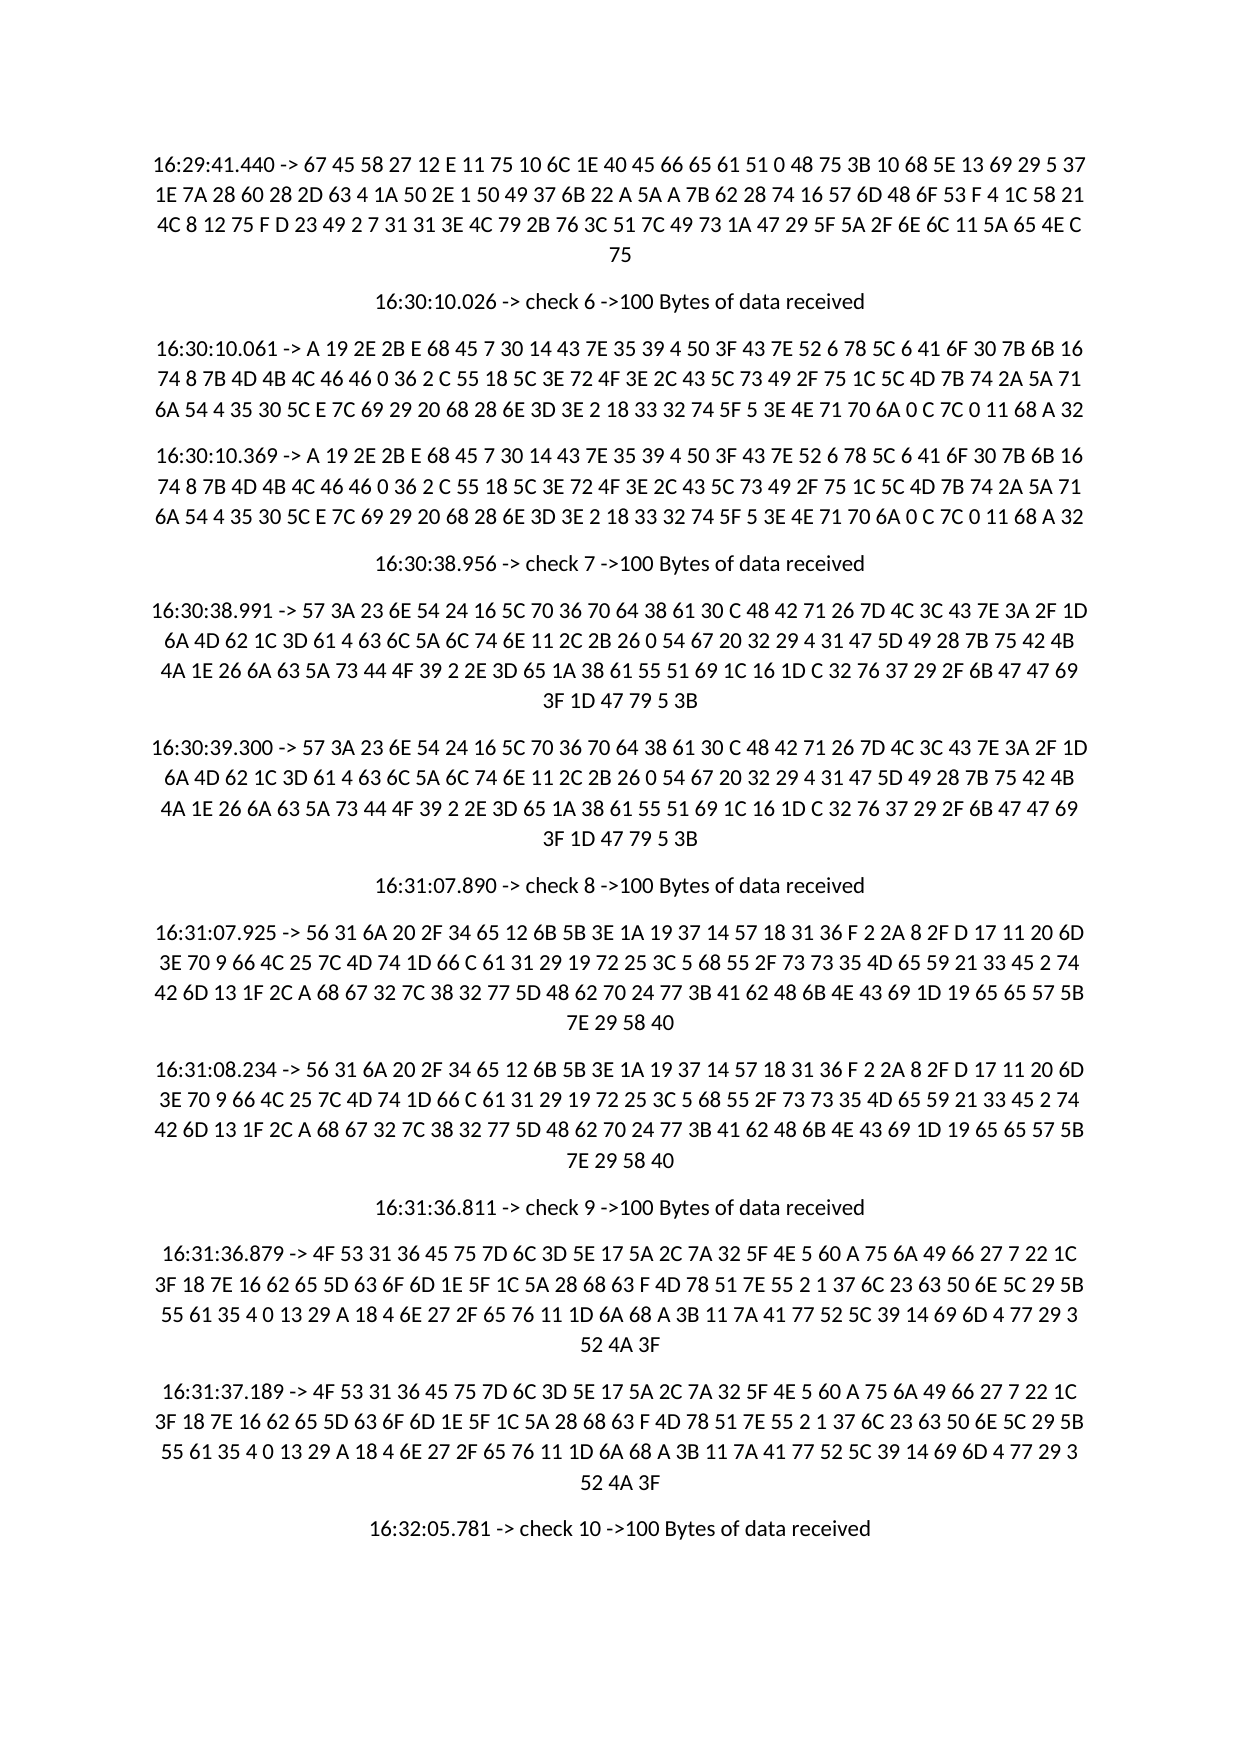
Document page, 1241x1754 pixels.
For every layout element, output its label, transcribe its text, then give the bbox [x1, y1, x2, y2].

text 16:30:10.026 -> check 6 ->100 Bytes of data received [150, 287, 1090, 316]
text 16:30:10.369 -> A 19 2E 2B E 68 45 7 30 14 43 7E 35 39 4 50 3F 43 7E 52 6 78 5C 6 41 6F 30 7B 6B 16 74 8 7B 4D 4B 4C 46 46 0 36 2 C 55 18 5C 3E 72 4F 3E 2C 43 5C 73 49 2F 75 1C 5C 4D 7B 74 2A 5A 71 6A 54 4 35 30 5C E 7C 69 29 20 68 28 6E 3D 3E 2 18 33 32 74 5F 5 3E 4E 71 70 6A 0 C 7C 0 11 68 A 32 [150, 442, 1090, 530]
text 16:31:36.879 -> 4F 53 31 36 45 75 7D 6C 3D 5E 17 5A 2C 7A 32 5F 4E 5 60 A 75 6A 49 66 27 7 22 1C 3F 18 7E 16 62 65 5D 63 6F 6D 1E 5F 1C 5A 28 68 63 F 4D 78 51 7E 55 2 1 37 6C 23 63 50 6E 5C 29 5B 55 61 35 4 0 13 29 A 18 4 6E 27 2F 65 76 11 1D 6A 68 A 3B 11 7A 41 77 52 5C 39 14 69 6D 4 77 29 3 52 4A 3F [150, 1239, 1090, 1358]
text 16:29:41.440 -> 67 45 58 27 12 E 11 75 10 6C 1E 40 45 66 65 61 51 0 48 75 3B 10 68 5E 13 69 29 5 37 1E 7A 28 60 28 2D 63 4 1A 50 2E 1 50 49 37 6B 22 A 5A A 7B 62 28 74 16 57 6D 48 6F 53 F 4 1C 58 21 4C 8 12 75 F D 23 49 2 7 31 31 3E 4C 79 2B 76 3C 51 7C 49 73 1A 47 29 5F 5A 2F 6E 6C 11 5A 65 4E C 75 [150, 150, 1090, 269]
text 16:30:38.956 -> check 7 ->100 Bytes of data received [150, 549, 1090, 577]
text 16:31:08.234 -> 56 31 6A 20 2F 34 65 12 6B 5B 3E 1A 19 37 14 57 18 31 36 F 2 2A 8 2F D 17 11 20 6D 3E 70 9 66 4C 25 7C 4D 74 1D 66 C 61 31 29 19 72 25 3C 5 68 55 2F 73 73 35 4D 65 59 21 33 45 2 74 42 6D 13 1F 2C A 68 67 32 7C 38 32 77 5D 48 62 70 24 77 3B 41 62 48 6B 4E 43 69 1D 19 65 65 57 5B 7E 29 58 40 [150, 1055, 1090, 1174]
text 16:31:07.890 -> check 8 ->100 Bytes of data received [150, 871, 1090, 899]
text 16:30:39.300 -> 57 3A 23 6E 54 24 16 5C 70 36 70 64 38 61 30 C 48 42 71 26 7D 4C 3C 43 7E 3A 2F 1D 6A 4D 62 1C 3D 61 4 63 6C 5A 6C 74 6E 11 2C 2B 26 0 54 67 20 32 29 4 31 47 5D 49 28 7B 75 42 4B 4A 1E 26 6A 63 5A 73 44 4F 39 2 2E 3D 65 1A 38 61 55 51 69 1C 16 1D C 32 76 37 29 2F 6B 47 47 69 3F 1D 47 79 5 3B [150, 733, 1090, 852]
text 16:31:37.189 -> 4F 53 31 36 45 75 7D 6C 3D 5E 17 5A 2C 7A 32 5F 4E 5 60 A 75 6A 49 66 27 7 22 1C 3F 18 7E 16 62 65 5D 63 6F 6D 1E 5F 1C 5A 28 68 63 F 4D 78 51 7E 55 2 1 37 6C 23 63 50 6E 5C 29 5B 55 61 35 4 0 13 29 A 18 4 6E 27 2F 65 76 11 1D 6A 68 A 3B 11 7A 41 77 52 5C 39 14 69 6D 4 77 29 3 52 4A 3F [150, 1377, 1090, 1496]
text 16:31:07.925 -> 56 31 6A 20 2F 34 65 12 6B 5B 3E 1A 19 37 14 57 18 31 36 F 2 2A 8 2F D 17 11 20 6D 3E 70 9 66 4C 25 7C 4D 74 1D 66 C 61 31 29 19 72 25 3C 5 68 55 2F 73 73 35 4D 65 59 21 33 45 2 74 42 6D 13 1F 2C A 68 67 32 7C 38 32 77 5D 48 62 70 24 77 3B 41 62 48 6B 4E 43 69 1D 19 65 65 57 5B 7E 29 58 40 [150, 918, 1090, 1036]
text 16:32:05.781 -> check 10 ->100 Bytes of data received [150, 1514, 1090, 1543]
text 16:31:36.811 -> check 9 ->100 Bytes of data received [150, 1193, 1090, 1221]
text 16:30:38.991 -> 57 3A 23 6E 54 24 16 5C 70 36 70 64 38 61 30 C 48 42 71 26 7D 4C 3C 43 7E 3A 2F 1D 6A 4D 62 1C 3D 61 4 63 6C 5A 6C 74 6E 11 2C 2B 26 0 54 67 20 32 29 4 31 47 5D 49 28 7B 75 42 4B 4A 1E 26 6A 63 5A 73 44 4F 39 2 2E 3D 65 1A 38 61 55 51 69 1C 16 1D C 32 76 37 29 2F 6B 47 47 69 3F 1D 47 79 5 3B [150, 596, 1090, 714]
text 16:30:10.061 -> A 19 2E 2B E 68 45 7 30 14 43 7E 35 39 4 50 3F 43 7E 52 6 78 5C 6 41 6F 30 7B 6B 16 74 8 7B 4D 4B 4C 46 46 0 36 2 C 55 18 5C 3E 72 4F 3E 2C 43 5C 73 49 2F 75 1C 5C 4D 7B 74 2A 5A 71 6A 54 4 35 30 5C E 7C 69 29 20 68 28 6E 3D 3E 2 18 33 32 74 5F 5 3E 4E 71 70 6A 0 C 7C 0 11 68 A 32 [150, 334, 1090, 423]
